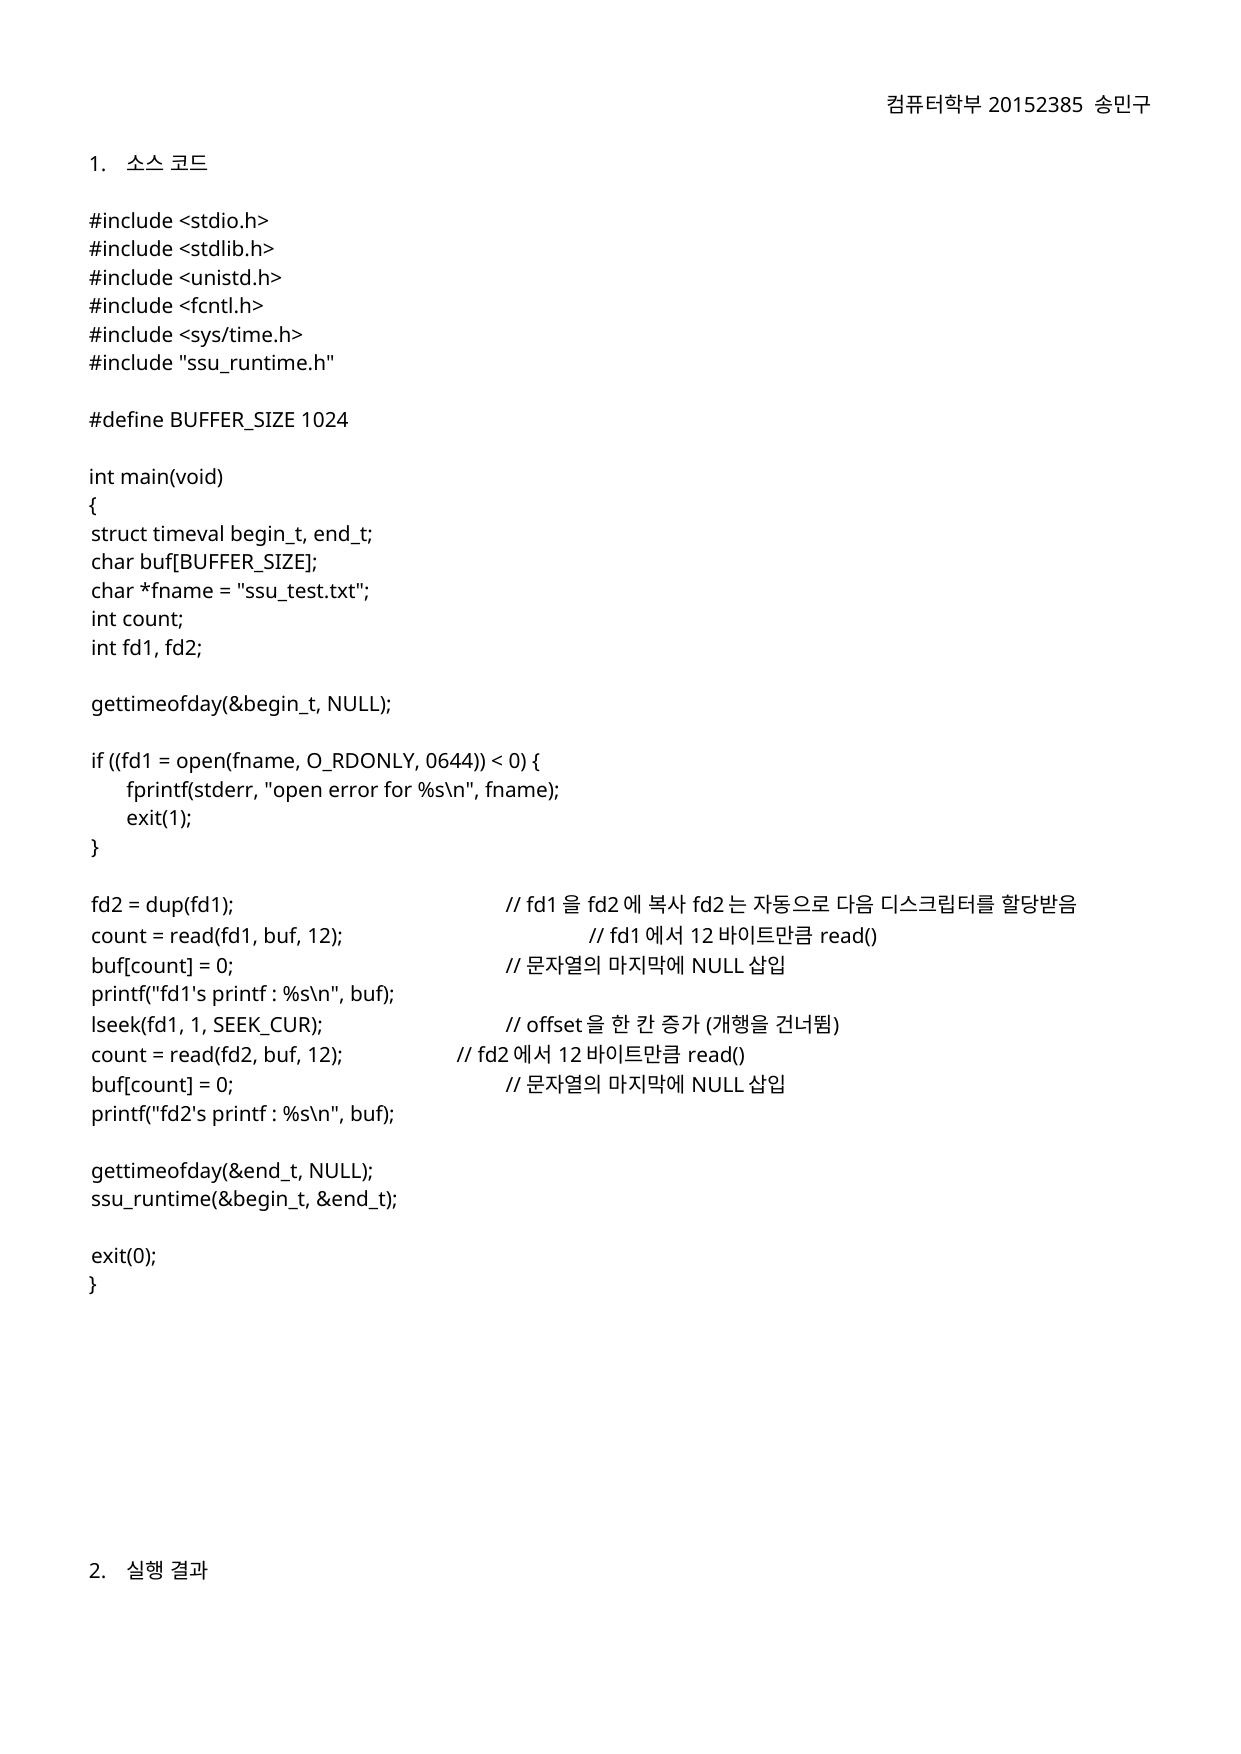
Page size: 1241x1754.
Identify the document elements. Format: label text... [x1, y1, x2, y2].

text #include <fcntl.h> [89, 291, 1152, 320]
text #include <stdio.h> [89, 206, 1152, 234]
text struct timeval begin_t, end_t; [89, 519, 1152, 547]
text count = read(fd1, buf, 12); // fd1에서 12바이트만큼 read() [89, 919, 1152, 949]
text #include <unistd.h> [89, 263, 1152, 291]
text exit(1); [89, 803, 1152, 832]
text lseek(fd1, 1, SEEK_CUR); // offset을 한 칸 증가 (개행을 건너뜀) [89, 1008, 1152, 1038]
text char *fname = "ssu_test.txt"; [89, 576, 1152, 604]
text int main(void) [89, 462, 1152, 491]
text } [89, 832, 1152, 860]
text 컴퓨터학부 20152385 송민구 [89, 89, 1152, 119]
text gettimeofday(&end_t, NULL); [89, 1156, 1152, 1184]
list 소스 코드 [89, 147, 1152, 178]
text int fd1, fd2; [89, 633, 1152, 661]
text gettimeofday(&begin_t, NULL); [89, 689, 1152, 718]
text int count; [89, 604, 1152, 633]
text printf("fd2's printf : %s\n", buf); [89, 1099, 1152, 1127]
text buf[count] = 0; // 문자열의 마지막에 NULL삽입 [89, 1069, 1152, 1099]
text count = read(fd2, buf, 12); // fd2에서 12바이트만큼 read() [89, 1038, 1152, 1069]
text exit(0); [89, 1241, 1152, 1269]
text buf[count] = 0; // 문자열의 마지막에 NULL삽입 [89, 949, 1152, 979]
text if ((fd1 = open(fname, O_RDONLY, 0644)) < 0) { [89, 746, 1152, 775]
text ssu_runtime(&begin_t, &end_t); [89, 1184, 1152, 1213]
text char buf[BUFFER_SIZE]; [89, 547, 1152, 576]
text #define BUFFER_SIZE 1024 [89, 405, 1152, 434]
text printf("fd1's printf : %s\n", buf); [89, 979, 1152, 1008]
text } [89, 1269, 1152, 1298]
text fprintf(stderr, "open error for %s\n", fname); [89, 775, 1152, 803]
text #include "ssu_runtime.h" [89, 348, 1152, 377]
text fd2 = dup(fd1); // fd1을 fd2에 복사 fd2는 자동으로 다음 디스크립터를 할당받음 [89, 889, 1152, 919]
text { [89, 491, 1152, 519]
text #include <stdlib.h> [89, 234, 1152, 263]
list 실행 결과 [89, 1554, 1152, 1584]
text #include <sys/time.h> [89, 320, 1152, 348]
